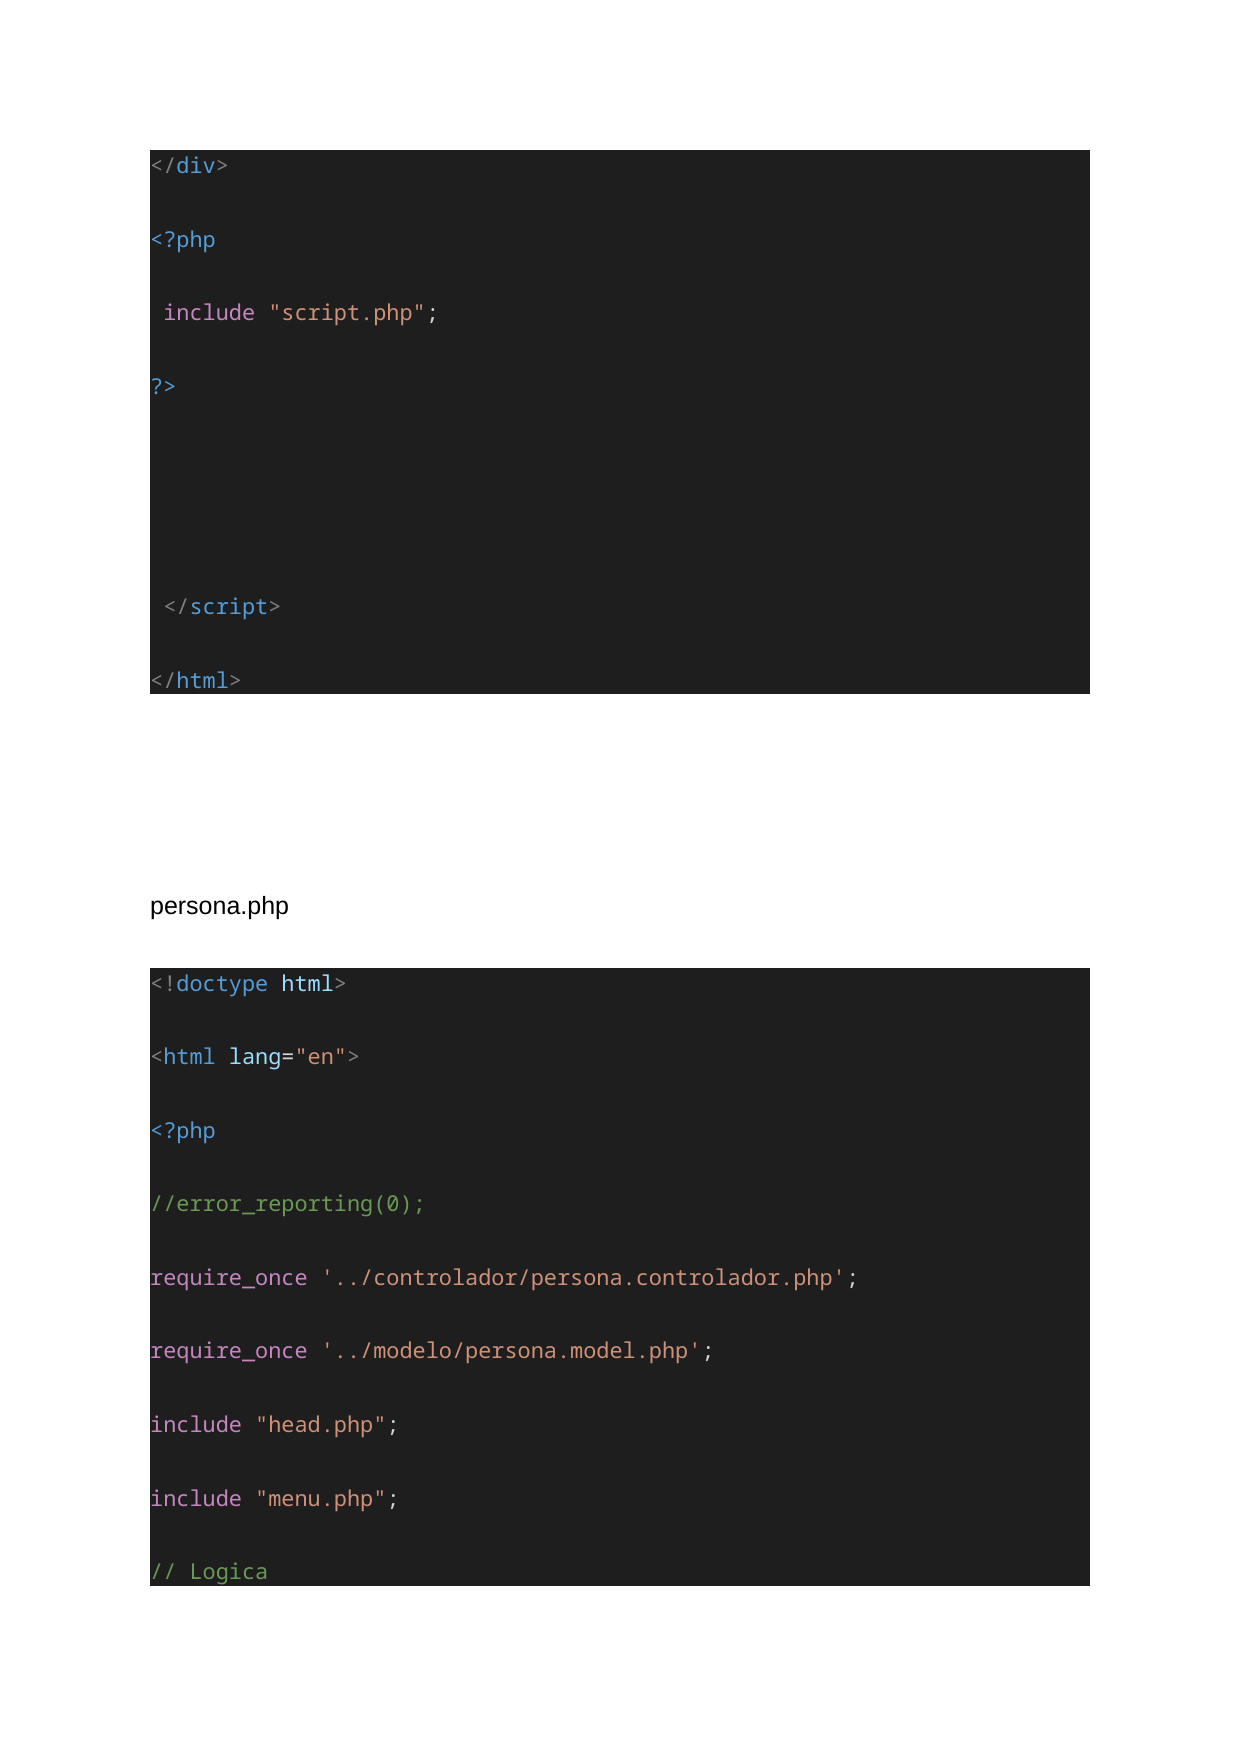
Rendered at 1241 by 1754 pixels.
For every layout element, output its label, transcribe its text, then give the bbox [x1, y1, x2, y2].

text require_once '../modelo/persona.model.php'; [150, 1335, 1090, 1365]
text <?php [150, 1115, 1090, 1144]
text include "script.php"; [150, 297, 1090, 327]
text include "head.php"; [150, 1409, 1090, 1439]
text persona.php [150, 891, 1090, 920]
text </div> [150, 150, 1090, 180]
text <html lang="en"> [150, 1041, 1090, 1071]
text </html> [150, 665, 1090, 694]
text //error_reporting(0); [150, 1188, 1090, 1218]
text include "menu.php"; [150, 1482, 1090, 1512]
text <?php [150, 223, 1090, 253]
text // Logica [150, 1556, 1090, 1586]
text ?> [150, 371, 1090, 400]
text <!doctype html> [150, 968, 1090, 997]
text require_once '../controlador/persona.controlador.php'; [150, 1262, 1090, 1292]
text </script> [150, 591, 1090, 621]
